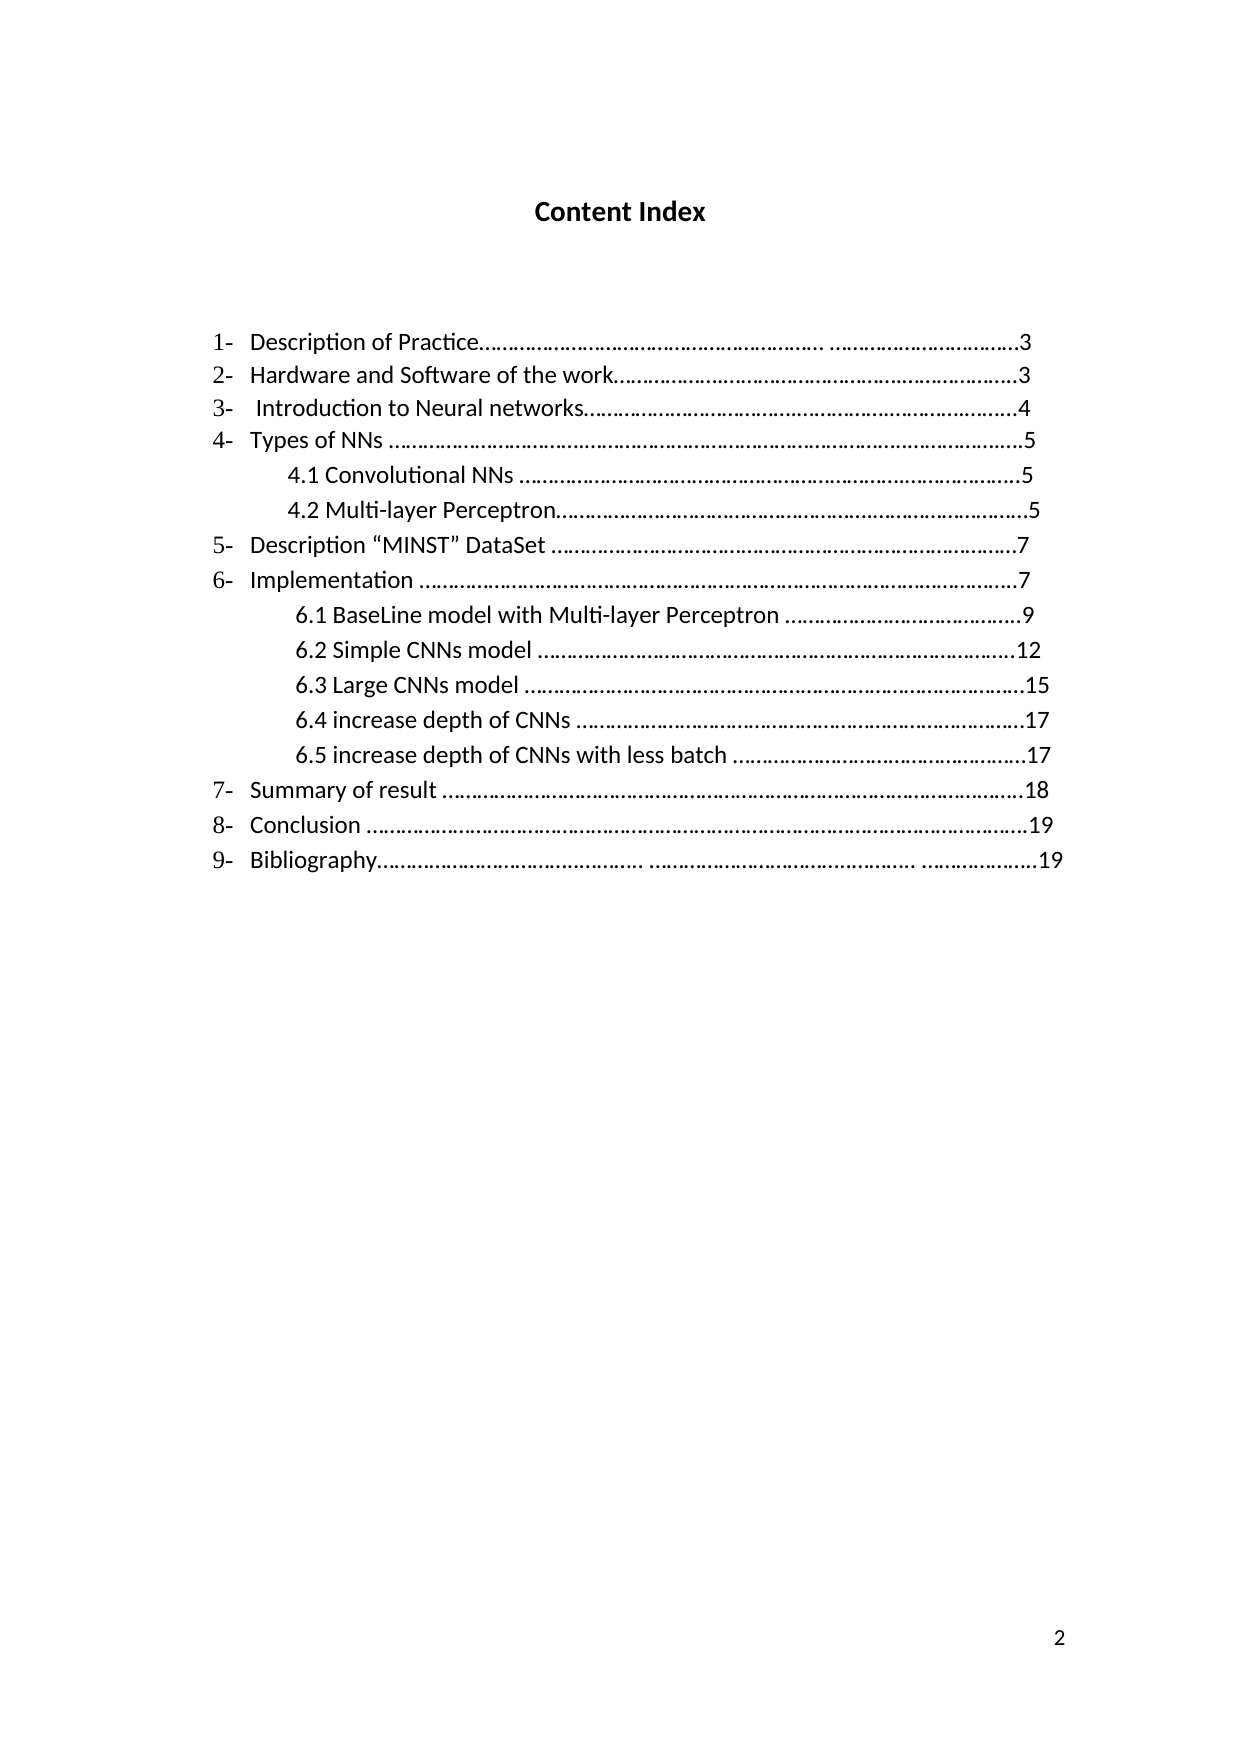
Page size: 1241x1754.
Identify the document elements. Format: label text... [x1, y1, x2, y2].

list Implementation …………………………………………………………………………………………..7 [212, 564, 1065, 595]
list 6.1 BaseLine model with Multi-layer Perceptron …………………………………..9 [250, 599, 1065, 630]
list 6.2 Simple CNNs model ………………………………………………………………………..12 [250, 634, 1065, 665]
list Introduction to Neural networks……………………………….…………….………….……...4 [212, 392, 1065, 422]
list 6.5 increase depth of CNNs with less batch ……………………………………………17 [250, 739, 1065, 770]
list 6.3 Large CNNs model ……………………………………………………………………………15 [250, 669, 1065, 700]
list Summary of result ………………………………………………………………………………………..18 [212, 774, 1065, 805]
list Description “MINST” DataSet ………………………………………………………………………7 [212, 529, 1065, 560]
list Description of Practice…………………………………………………… ……………………………3 [212, 326, 1065, 356]
list Types of NNs …………………………….………………………………………………..…………….….5 [212, 424, 1065, 455]
list Convolutional NNs ………………………………………………………….………………..5 [287, 459, 1065, 490]
list Hardware and Software of the work……………….………………………….………………..3 [212, 359, 1065, 389]
text Content Index [175, 193, 1065, 229]
list 6.4 increase depth of CNNs ……………………………………………………………………17 [250, 704, 1065, 735]
list Multi-layer Perceptron……………………………………………….………………………5 [287, 494, 1065, 525]
list Conclusion …………………………………………………………………………………………………….19 [212, 809, 1065, 840]
list Bibliography……………………………..……….. ……………………………..……….. ………………..19 [212, 844, 1065, 875]
